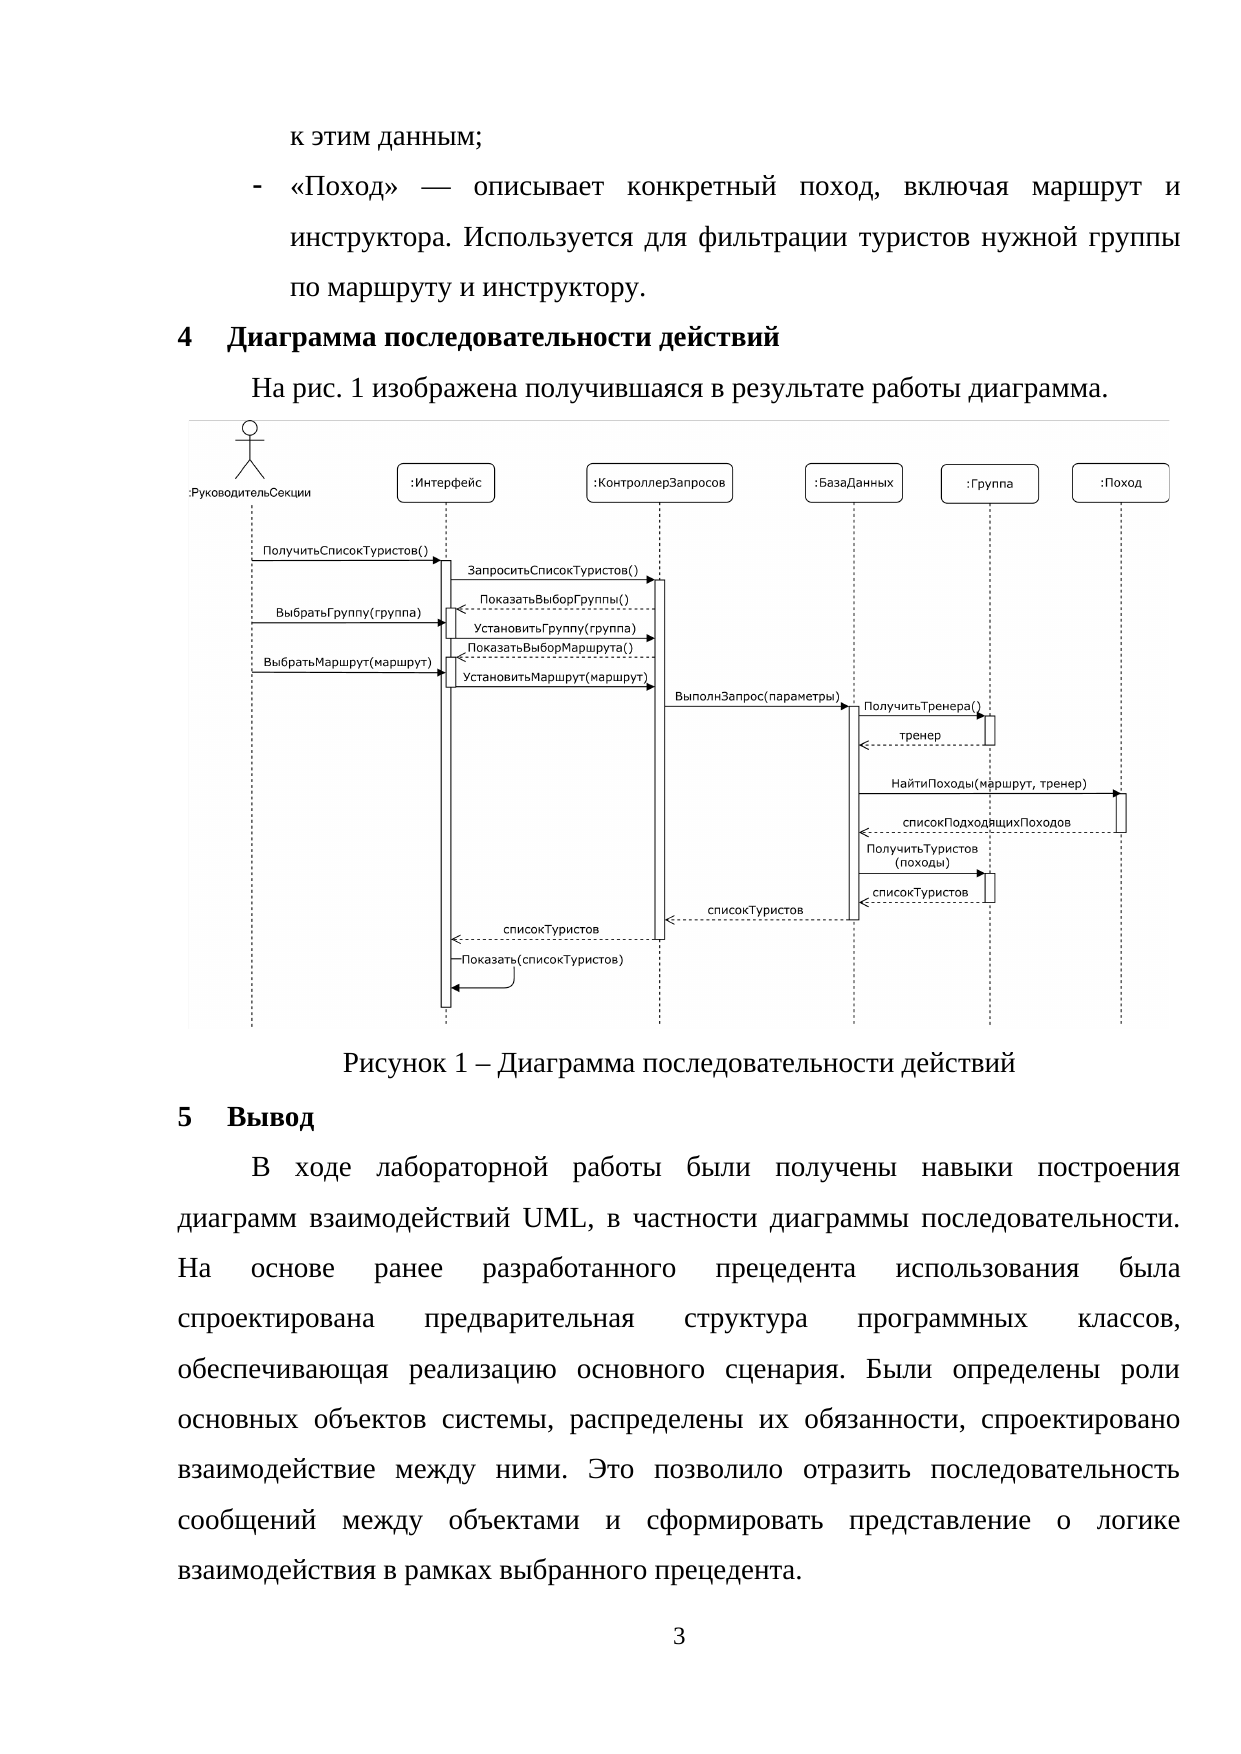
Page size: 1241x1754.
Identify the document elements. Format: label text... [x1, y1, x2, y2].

list «Поход» — описывает конкретный поход, включая маршрут и инструктора. Используется для фильтрации туристов нужной группы по маршруту и инструктору. [252, 168, 1181, 303]
text На рис. 1 изображена получившаяся в результате работы диаграмма. [177, 370, 1181, 403]
text Вывод [177, 1099, 1181, 1133]
picture [188, 420, 1170, 1029]
text Диаграмма последовательности действий [177, 319, 1181, 353]
list «Группа» — представляет туристическую группу, содержит информацию о туристах и назначенном тренере, предоставляет доступ к этим данным; [252, 118, 1181, 152]
